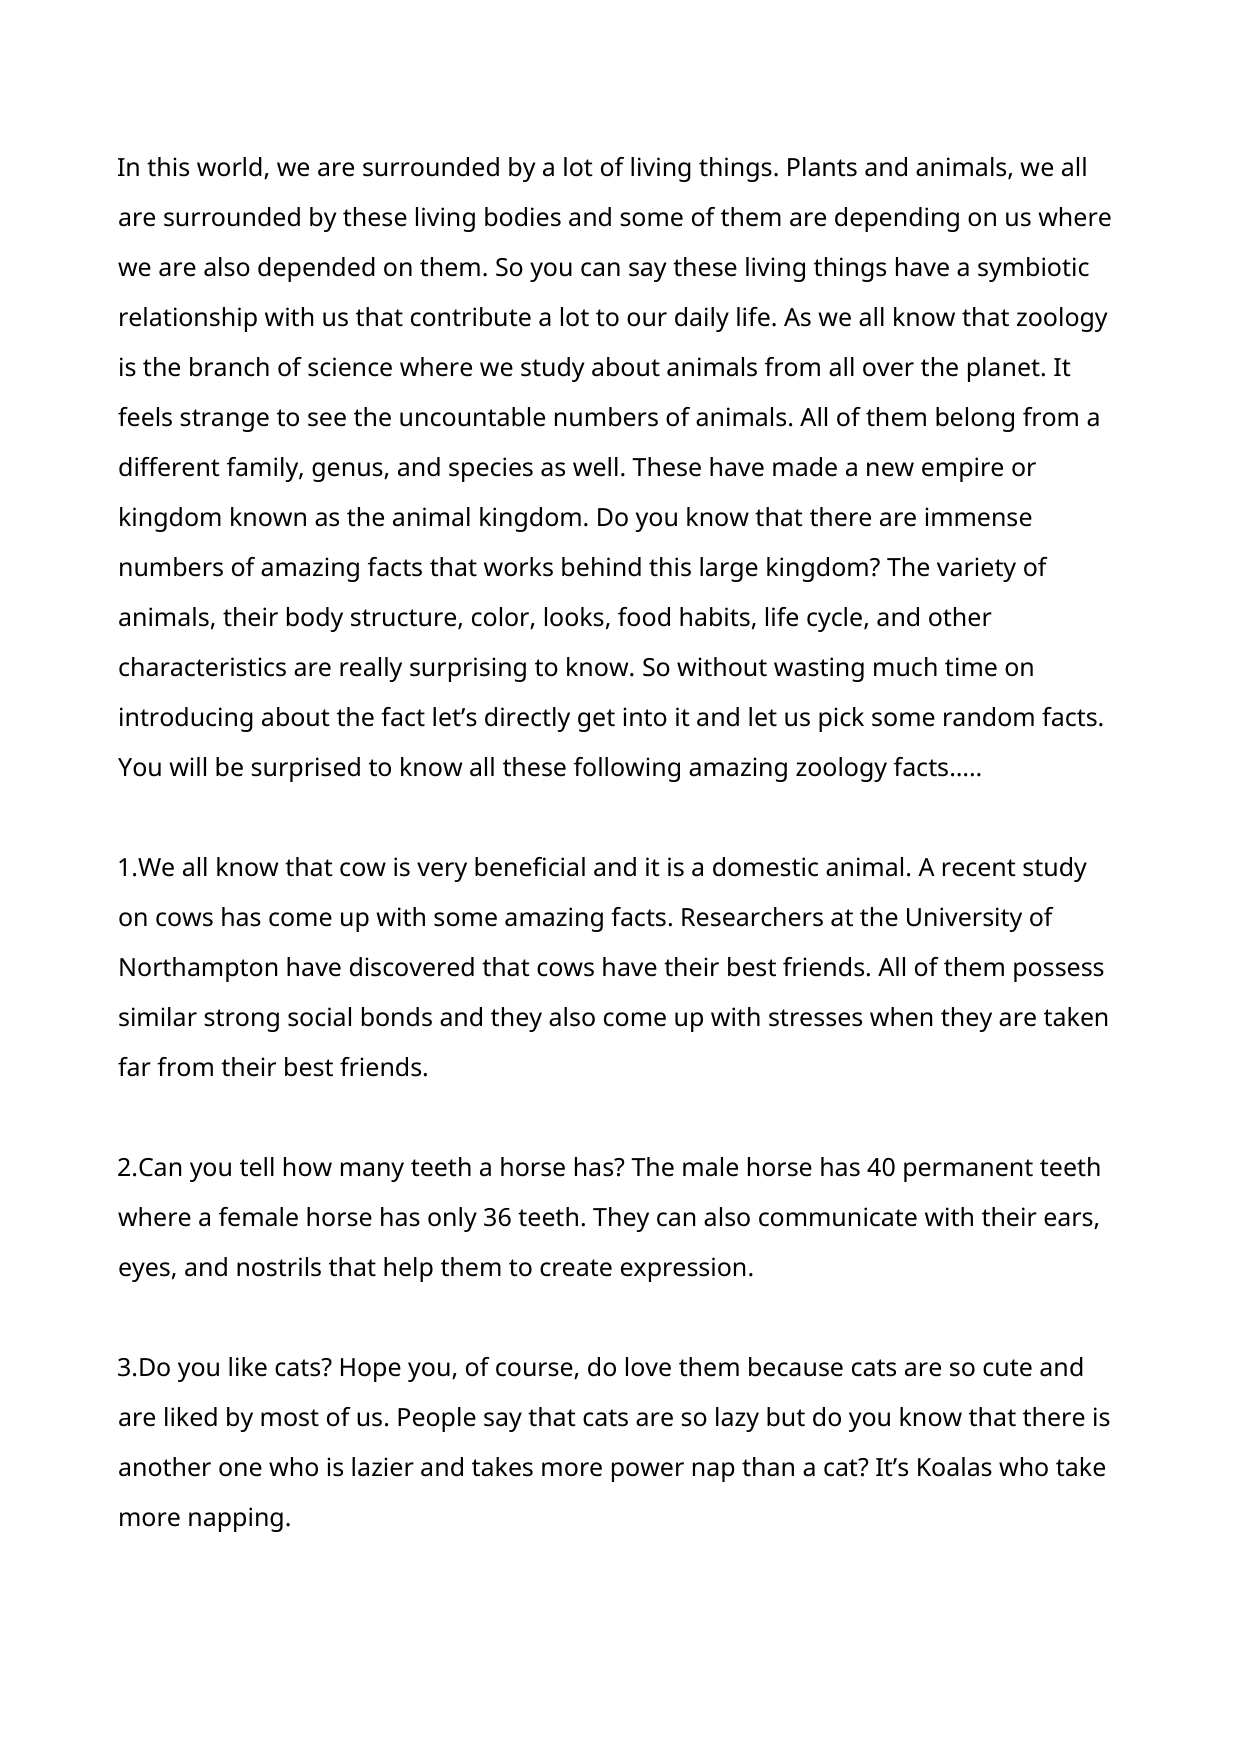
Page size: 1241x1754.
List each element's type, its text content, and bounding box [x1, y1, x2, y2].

text 3.Do you like cats? Hope you, of course, do love them because cats are so cute and are liked by most of us. People say that cats are so lazy but do you know that there is another one who is lazier and takes more power nap than a cat? It’s Koalas who take more napping. [117, 1350, 1119, 1534]
text 1.We all know that cow is very beneficial and it is a domestic animal. A recent study on cows has come up with some amazing facts. Researchers at the University of Northampton have discovered that cows have their best friends. All of them possess similar strong social bonds and they also come up with stresses when they are taken far from their best friends. [117, 850, 1119, 1084]
text In this world, we are surrounded by a lot of living things. Plants and animals, we all are surrounded by these living bodies and some of them are depending on us where we are also depended on them. So you can say these living things have a symbiotic relationship with us that contribute a lot to our daily life. As we all know that zoology is the branch of science where we study about animals from all over the planet. It feels strange to see the uncountable numbers of animals. All of them belong from a different family, genus, and species as well. These have made a new empire or kingdom known as the animal kingdom. Do you know that there are immense numbers of amazing facts that works behind this large kingdom? The variety of animals, their body structure, color, looks, food habits, life cycle, and other characteristics are really surprising to know. So without wasting much time on introducing about the fact let’s directly get into it and let us pick some random facts. You will be surprised to know all these following amazing zoology facts….. [117, 150, 1119, 784]
text 2.Can you tell how many teeth a horse has? The male horse has 40 permanent teeth where a female horse has only 36 teeth. They can also communicate with their ears, eyes, and nostrils that help them to create expression. [117, 1150, 1119, 1284]
